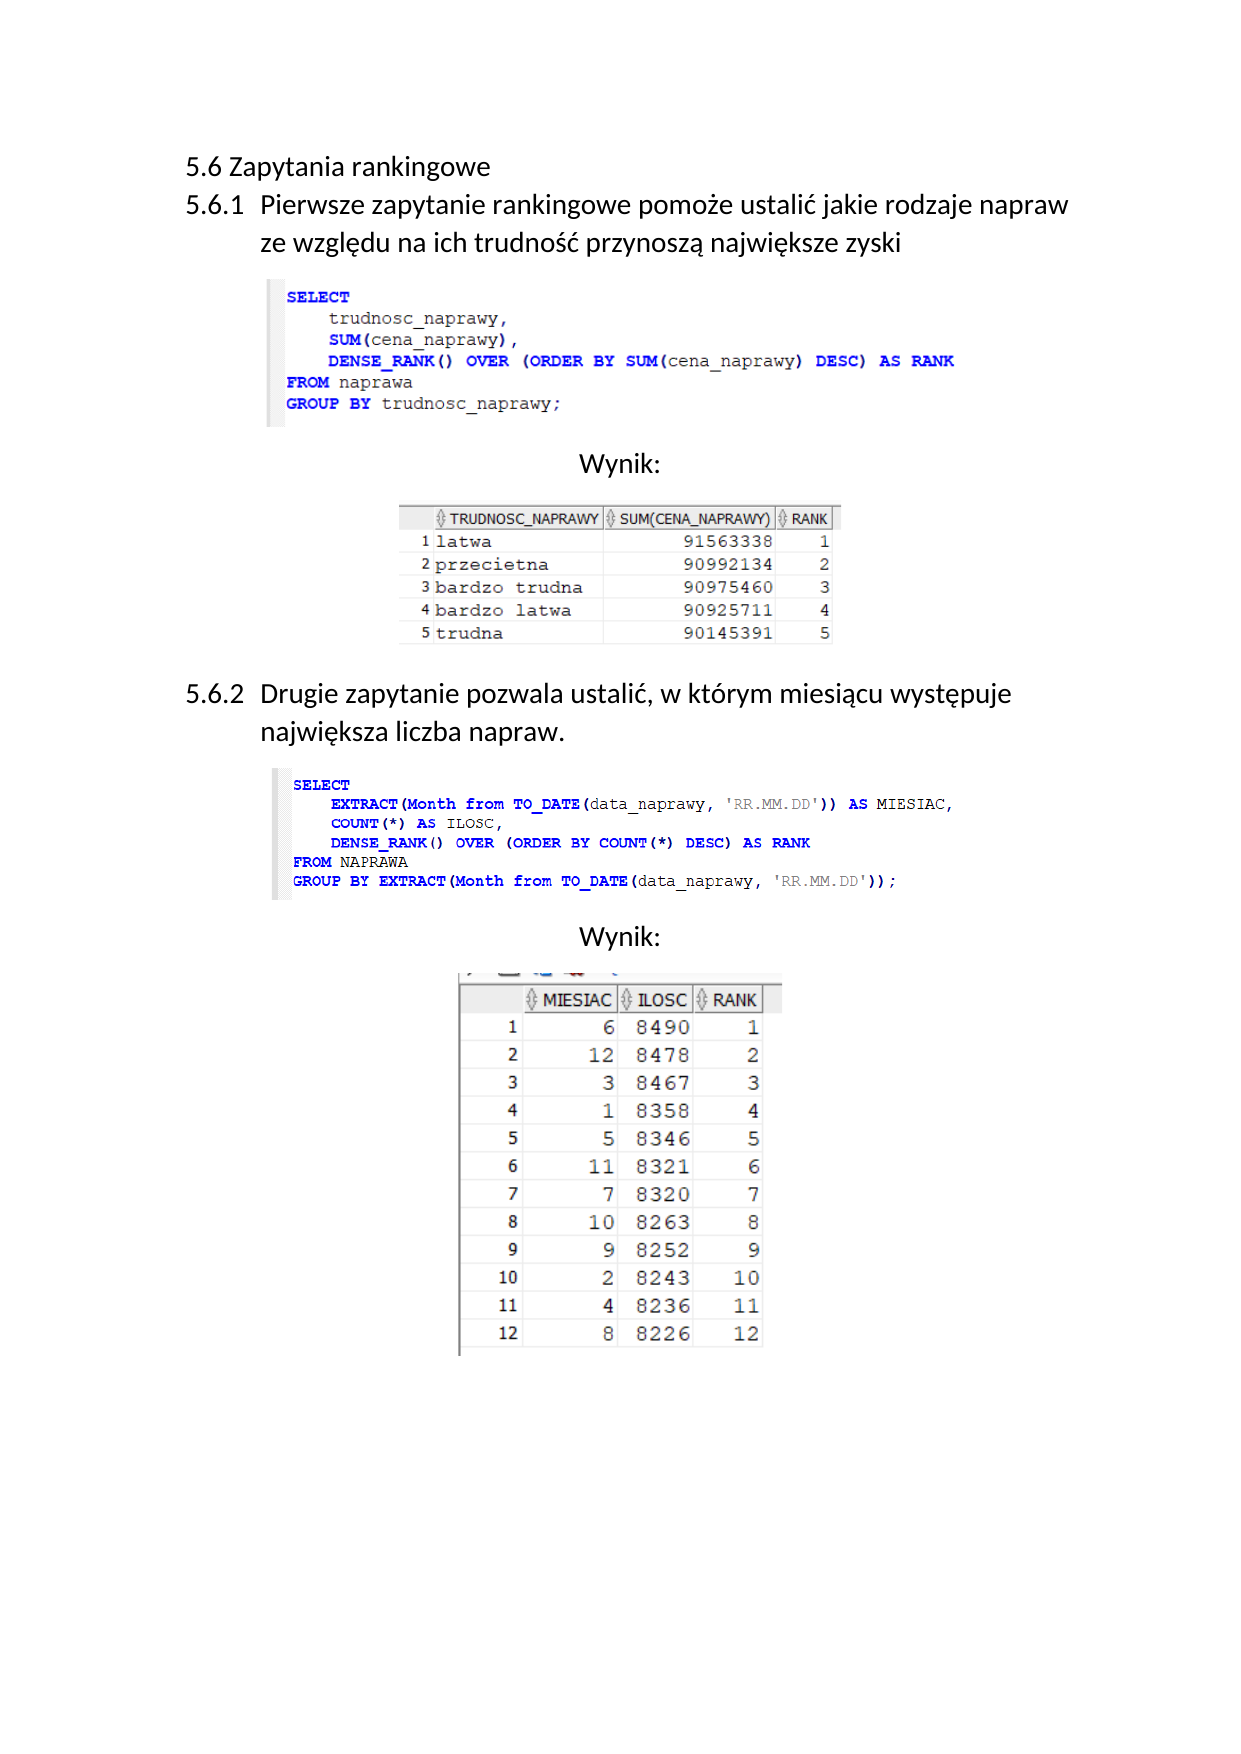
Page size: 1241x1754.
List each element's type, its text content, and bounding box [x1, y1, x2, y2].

picture [458, 973, 783, 1356]
picture [266, 279, 974, 427]
list Zapytania rankingowe [185, 148, 1093, 183]
text Wynik: [148, 446, 1093, 481]
picture [271, 768, 969, 900]
list Pierwsze zapytanie rankingowe pomoże ustalić jakie rodzaje napraw ze względu na ich trudność przynoszą największe zyski [185, 186, 1093, 260]
picture [399, 500, 842, 657]
text Wynik: [148, 918, 1093, 954]
list Drugie zapytanie pozwala ustalić, w którym miesiącu występuje największa liczba napraw. [185, 675, 1093, 749]
